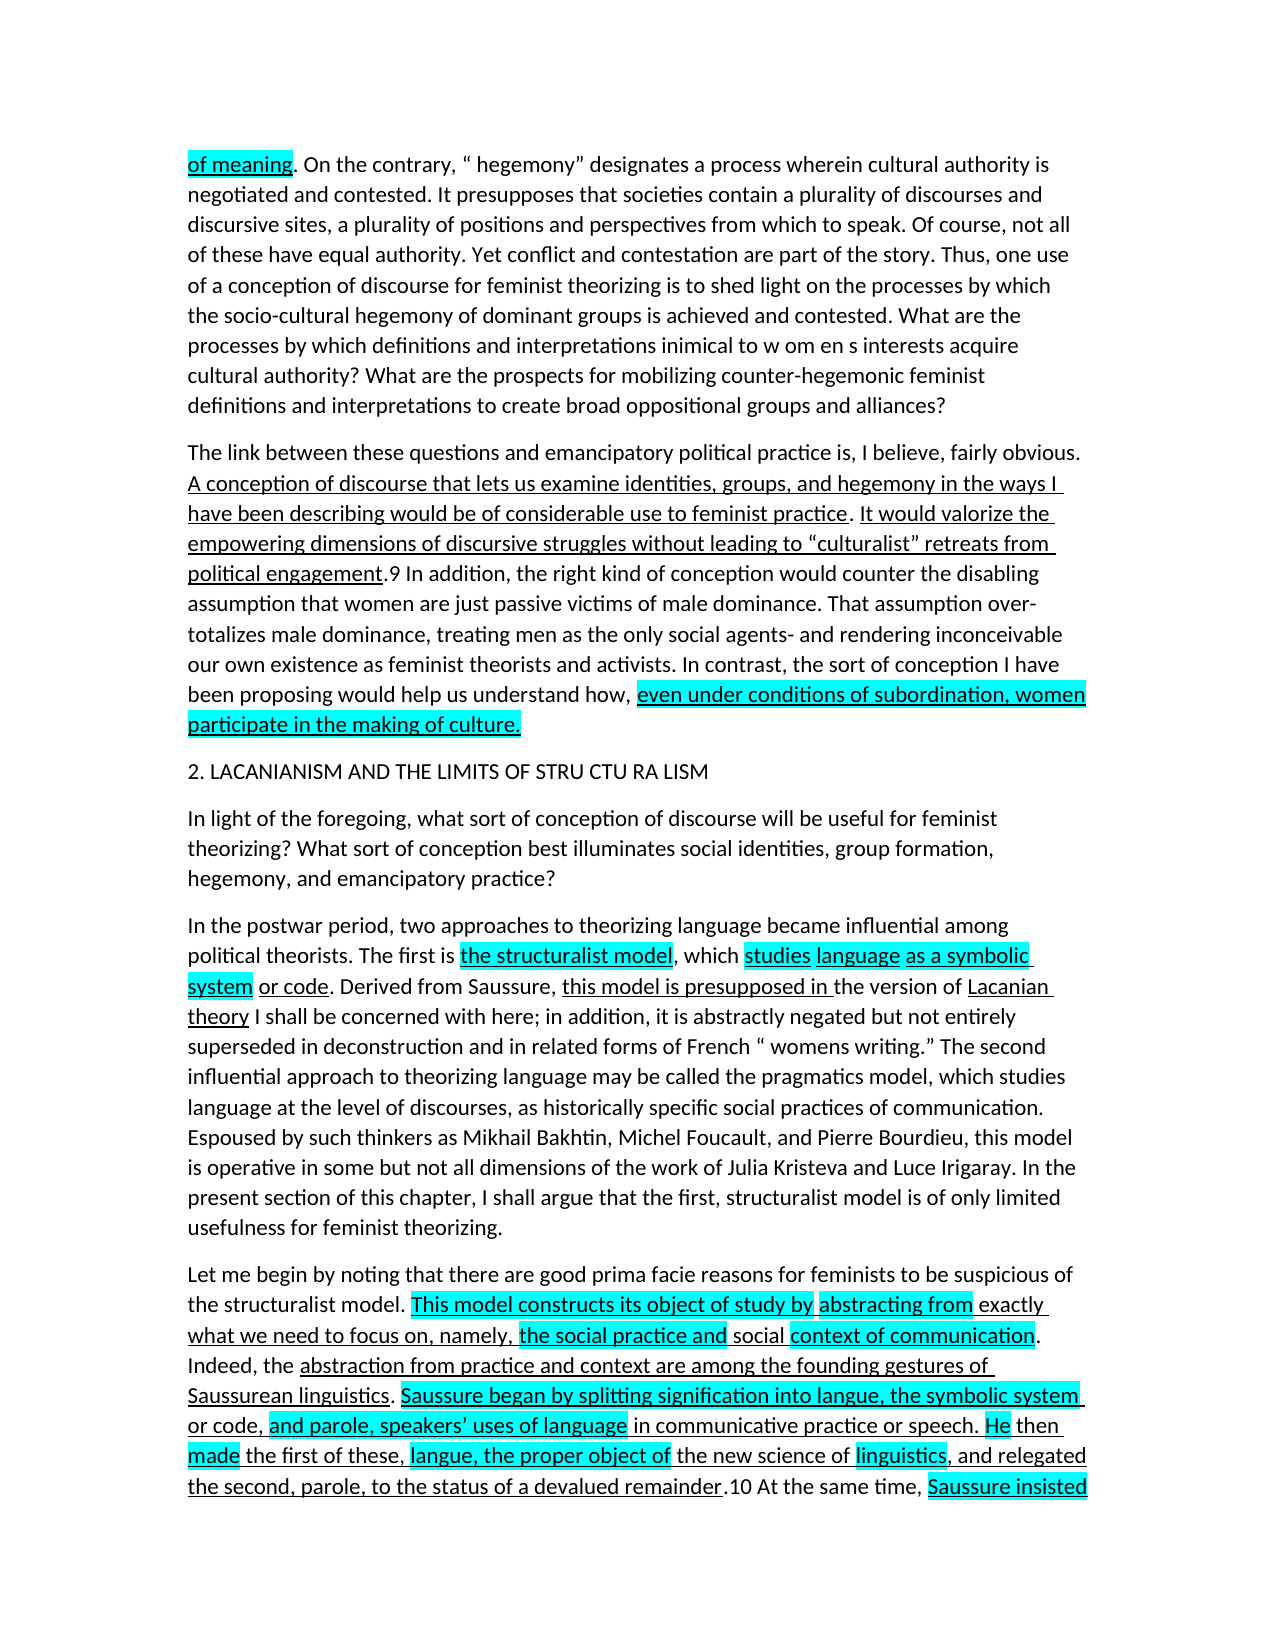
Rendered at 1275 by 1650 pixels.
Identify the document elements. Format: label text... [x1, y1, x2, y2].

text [187, 150, 1087, 420]
text The link between these questions and emancipatory political practice is, I believe, fairly obvious. A conception of discourse that lets us examine identities, groups, and hegemony in the ways I have been describing would be of considerable use to feminist practice. It would valorize the empowering dimensions of discursive struggles without leading to “culturalist” retreats from political engagement.9 In addition, the right kind of conception would counter the disabling assumption that women are just passive victims of male dominance. That assumption over-totalizes male dominance, treating men as the only social agents- and rendering inconceivable our own existence as feminist theorists and activists. In contrast, the sort of conception I have been proposing would help us understand how, even under conditions of subordination, women participate in the making of culture. [187, 438, 1087, 738]
text In the postwar period, two approaches to theorizing language became influential among political theorists. The first is the structuralist model, which studies language as a symbolic system or code. Derived from Saussure, this model is presupposed in the version of Lacanian theory I shall be concerned with here; in addition, it is abstractly negated but not entirely superseded in deconstruction and in related forms of French “ womens writing.” The second influential approach to theorizing language may be called the pragmatics model, which studies language at the level of discourses, as historically specific social practices of communication. Espoused by such thinkers as Mikhail Bakhtin, Michel Foucault, and Pierre Bourdieu, this model is operative in some but not all dimensions of the work of Julia Kristeva and Luce Irigaray. In the present section of this chapter, I shall argue that the first, structuralist model is of only limited usefulness for feminist theorizing. [187, 911, 1087, 1242]
text 2. LACANIANISM AND THE LIMITS OF STRU CTU RA LISM [187, 757, 1087, 785]
text In light of the foregoing, what sort of conception of discourse will be useful for feminist theorizing? What sort of conception best illuminates social identities, group formation, hegemony, and emancipatory practice? [187, 804, 1087, 893]
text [187, 1467, 1087, 1500]
